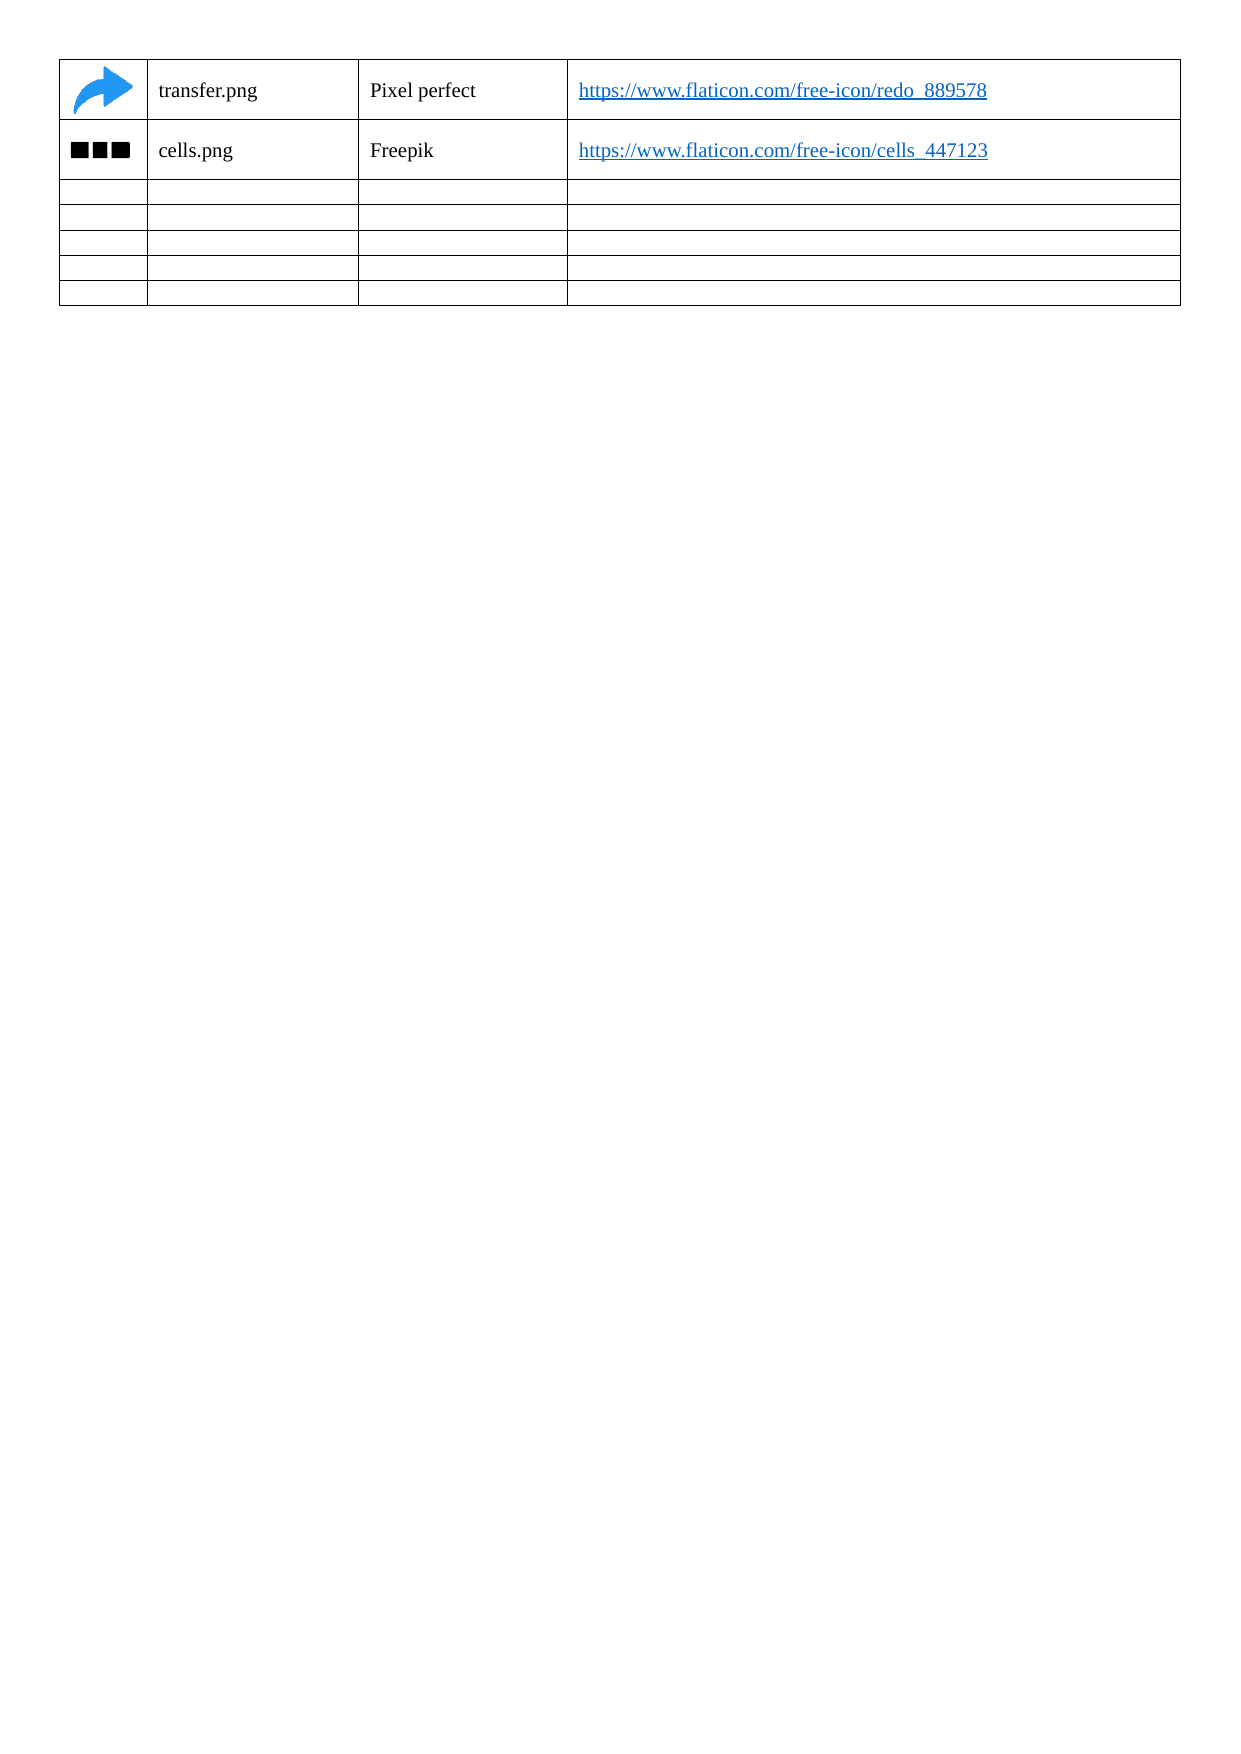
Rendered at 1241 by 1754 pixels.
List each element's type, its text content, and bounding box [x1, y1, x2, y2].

table_cell [568, 205, 1180, 229]
table_cell [60, 120, 70, 179]
table_cell Pixel perfect [359, 60, 567, 119]
table_cell [148, 180, 358, 204]
table_cell [359, 256, 567, 280]
table_cell [359, 180, 567, 204]
table_cell [148, 256, 358, 280]
table_cell [359, 205, 567, 229]
table_cell transfer.png [148, 60, 358, 119]
table_cell [568, 180, 1180, 204]
picture [70, 60, 133, 180]
table_cell [60, 281, 147, 305]
table_cell cells.png [148, 120, 358, 179]
table_cell [359, 281, 567, 305]
table_cell https://www.flaticon.com/free-icon/cells_447123 [568, 120, 1180, 179]
table_cell https://www.flaticon.com/free-icon/redo_889578 [568, 60, 1180, 119]
table_cell [133, 60, 147, 119]
table_cell [130, 120, 147, 179]
table_cell [568, 281, 1180, 305]
table_cell [568, 231, 1180, 254]
table_cell [60, 256, 147, 280]
table_cell Freepik [359, 120, 567, 179]
table_cell [568, 256, 1180, 280]
table_cell [148, 281, 358, 305]
table_cell [60, 231, 147, 254]
table_cell [359, 231, 567, 254]
table_cell [148, 205, 358, 229]
table_cell [60, 60, 73, 119]
table_cell [60, 205, 147, 229]
table_cell [60, 180, 147, 204]
table_cell [148, 231, 358, 254]
